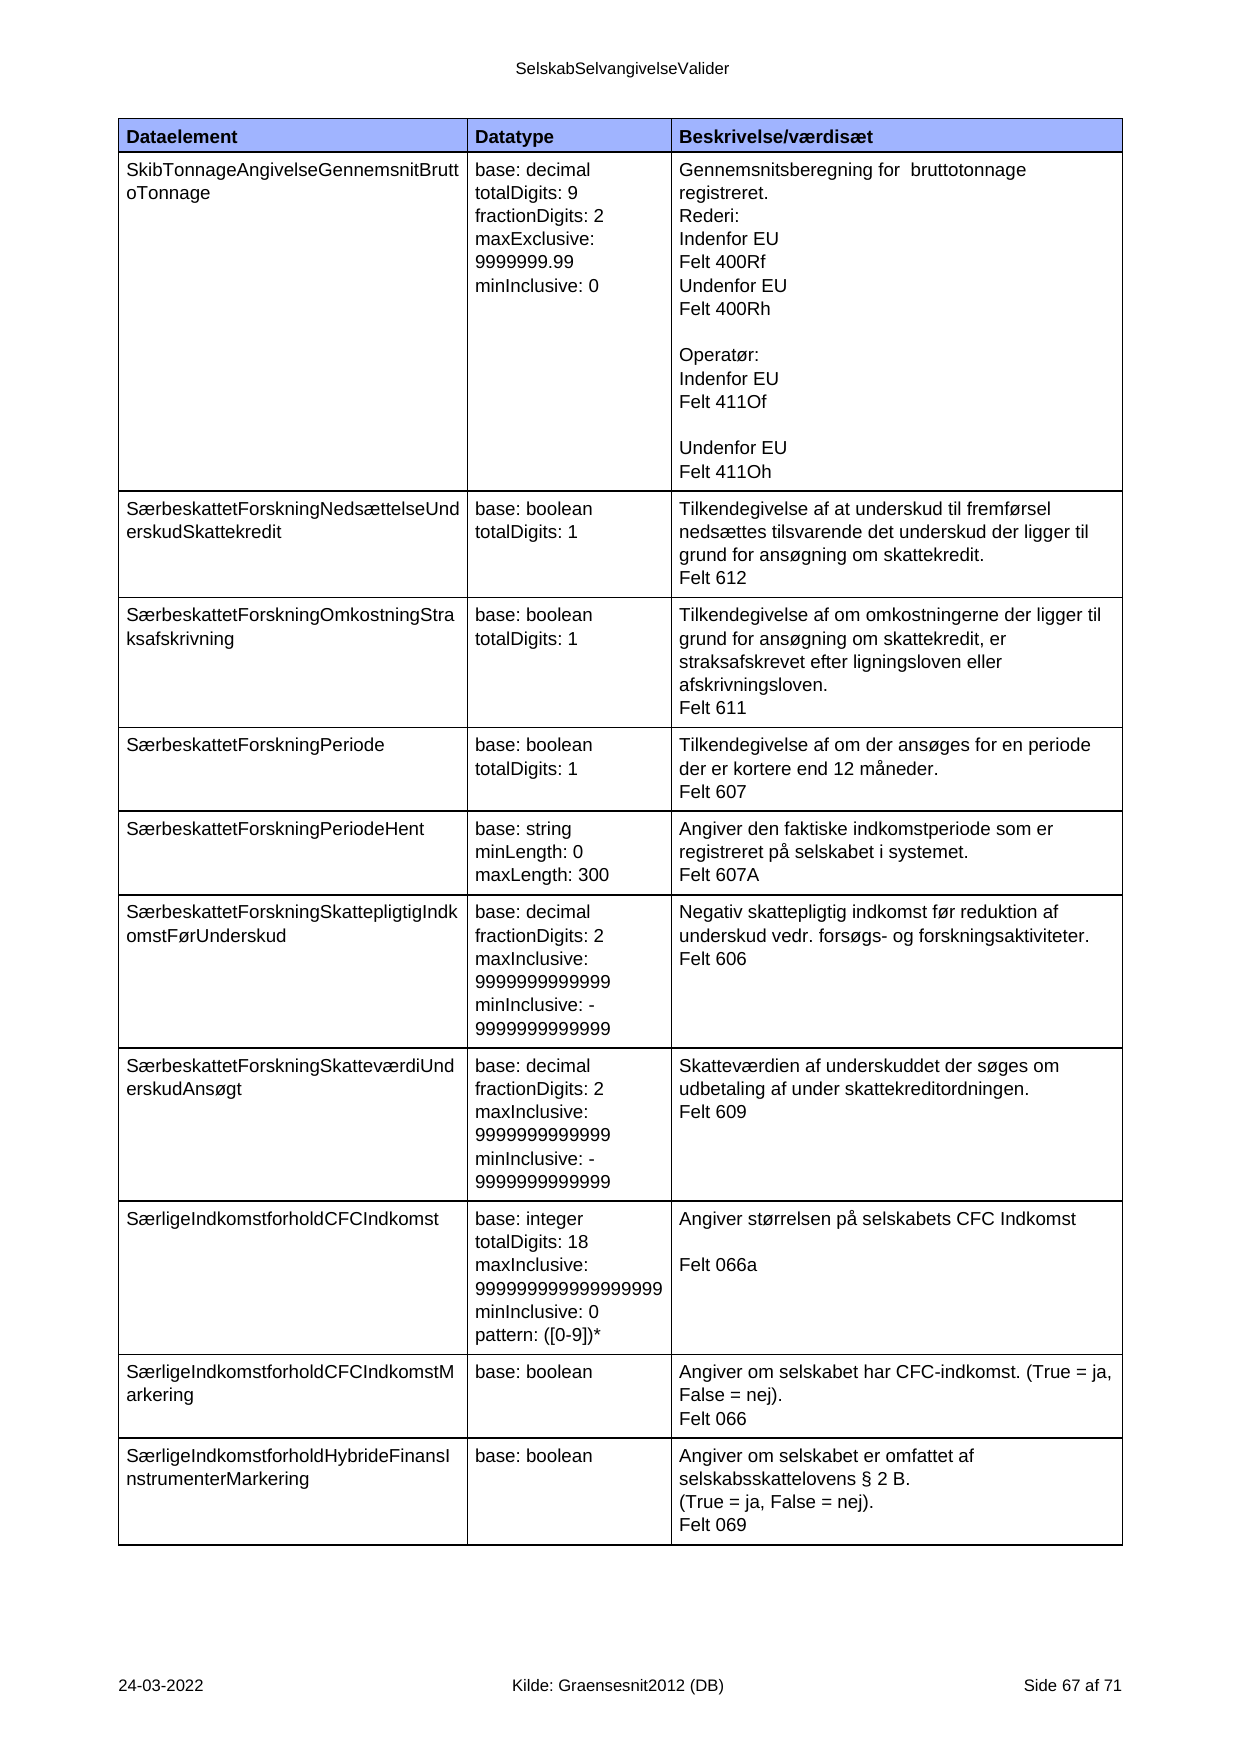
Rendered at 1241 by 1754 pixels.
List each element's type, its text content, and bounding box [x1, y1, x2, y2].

table_cell Tilkendegivelse af om der ansøges for en periode der er kortere end 12 måneder. Felt 607 [672, 728, 1122, 810]
table_header Dataelement [119, 119, 467, 151]
table_cell Negativ skattepligtig indkomst før reduktion af underskud vedr. forsøgs- og forskningsaktiviteter. Felt 606 [672, 896, 1122, 1047]
table_header Beskrivelse/værdisæt [672, 119, 1122, 151]
table_cell Angiver størrelsen på selskabets CFC Indkomst Felt 066a [672, 1202, 1122, 1353]
table_cell SærligeIndkomstforholdHybrideFinansInstrumenterMarkering [119, 1439, 467, 1544]
table_cell base: boolean [468, 1439, 671, 1544]
table_cell base: boolean totalDigits: 1 [468, 598, 671, 727]
table_cell SærbeskattetForskningSkatteværdiUnderskudAnsøgt [119, 1049, 467, 1200]
table_cell base: decimal fractionDigits: 2 maxInclusive: 9999999999999 minInclusive: -9999999999999 [468, 1049, 671, 1200]
table_header Datatype [468, 119, 671, 151]
table_cell base: integer totalDigits: 18 maxInclusive: 999999999999999999 minInclusive: 0 pattern: ([0-9])* [468, 1202, 671, 1353]
table_cell Tilkendegivelse af om omkostningerne der ligger til grund for ansøgning om skattekredit, er straksafskrevet efter ligningsloven eller afskrivningsloven. Felt 611 [672, 598, 1122, 727]
table_cell SkibTonnageAngivelseGennemsnitBruttoTonnage [119, 153, 467, 490]
table_cell SærbeskattetForskningOmkostningStraksafskrivning [119, 598, 467, 727]
table_cell SærbeskattetForskningPeriodeHent [119, 812, 467, 894]
table_cell Angiver om selskabet er omfattet af selskabsskattelovens § 2 B. (True = ja, False = nej). Felt 069 [672, 1439, 1122, 1544]
table_cell SærbeskattetForskningNedsættelseUnderskudSkattekredit [119, 492, 467, 597]
table_cell base: string minLength: 0 maxLength: 300 [468, 812, 671, 894]
table_cell Gennemsnitsberegning for bruttotonnage registreret. Rederi: Indenfor EU Felt 400Rf Undenfor EU Felt 400Rh Operatør: Indenfor EU Felt 411Of Undenfor EU Felt 411Oh [672, 153, 1122, 490]
table_cell SærligeIndkomstforholdCFCIndkomstMarkering [119, 1355, 467, 1437]
table_cell SærbeskattetForskningSkattepligtigIndkomstFørUnderskud [119, 896, 467, 1047]
table_cell base: boolean totalDigits: 1 [468, 492, 671, 597]
table_cell Tilkendegivelse af at underskud til fremførsel nedsættes tilsvarende det underskud der ligger til grund for ansøgning om skattekredit. Felt 612 [672, 492, 1122, 597]
table_cell SærligeIndkomstforholdCFCIndkomst [119, 1202, 467, 1353]
table_cell SærbeskattetForskningPeriode [119, 728, 467, 810]
table_cell base: boolean [468, 1355, 671, 1437]
table_cell base: decimal fractionDigits: 2 maxInclusive: 9999999999999 minInclusive: -9999999999999 [468, 896, 671, 1047]
table_cell Angiver den faktiske indkomstperiode som er registreret på selskabet i systemet. Felt 607A [672, 812, 1122, 894]
table_cell base: boolean totalDigits: 1 [468, 728, 671, 810]
table_cell base: decimal totalDigits: 9 fractionDigits: 2 maxExclusive: 9999999.99 minInclusive: 0 [468, 153, 671, 490]
table_cell Angiver om selskabet har CFC-indkomst. (True = ja, False = nej). Felt 066 [672, 1355, 1122, 1437]
table_cell Skatteværdien af underskuddet der søges om udbetaling af under skattekreditordningen. Felt 609 [672, 1049, 1122, 1200]
